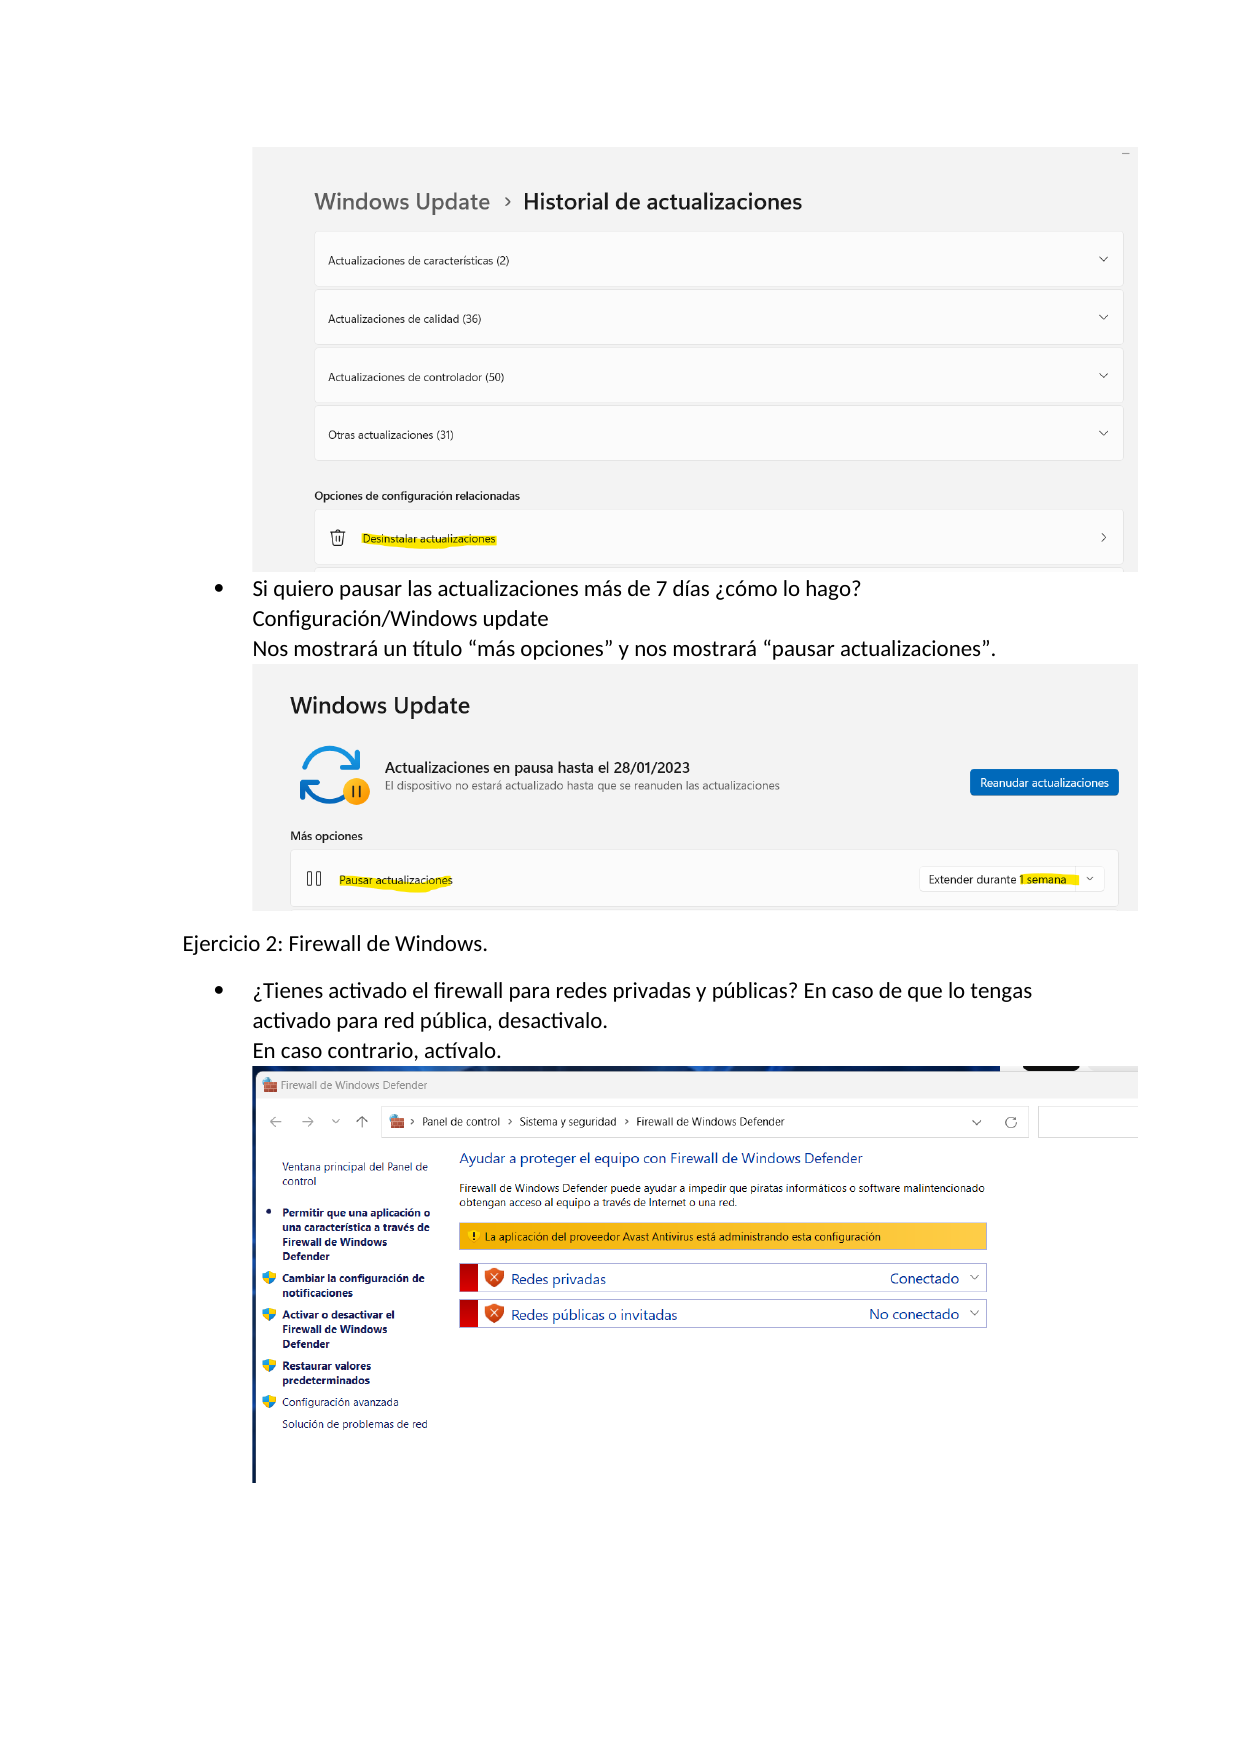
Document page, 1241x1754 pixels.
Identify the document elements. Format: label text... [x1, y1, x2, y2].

list En caso contrario, actívalo. [252, 1036, 1063, 1064]
list Si quiero pausar las actualizaciones más de 7 días ¿cómo lo hago? [215, 574, 1063, 602]
list Configuración/Windows update [252, 604, 1063, 632]
list ¿Tienes activado el firewall para redes privadas y públicas? En caso de que lo tengas activado para red pública, desactivalo. [215, 976, 1063, 1034]
list Nos mostrará un título “más opciones” y nos mostrará “pausar actualizaciones”. [252, 634, 1063, 662]
picture [252, 1066, 1138, 1483]
picture [252, 664, 1138, 911]
picture [252, 147, 1138, 572]
text Ejercicio 2: Firewall de Windows. [177, 929, 1063, 957]
